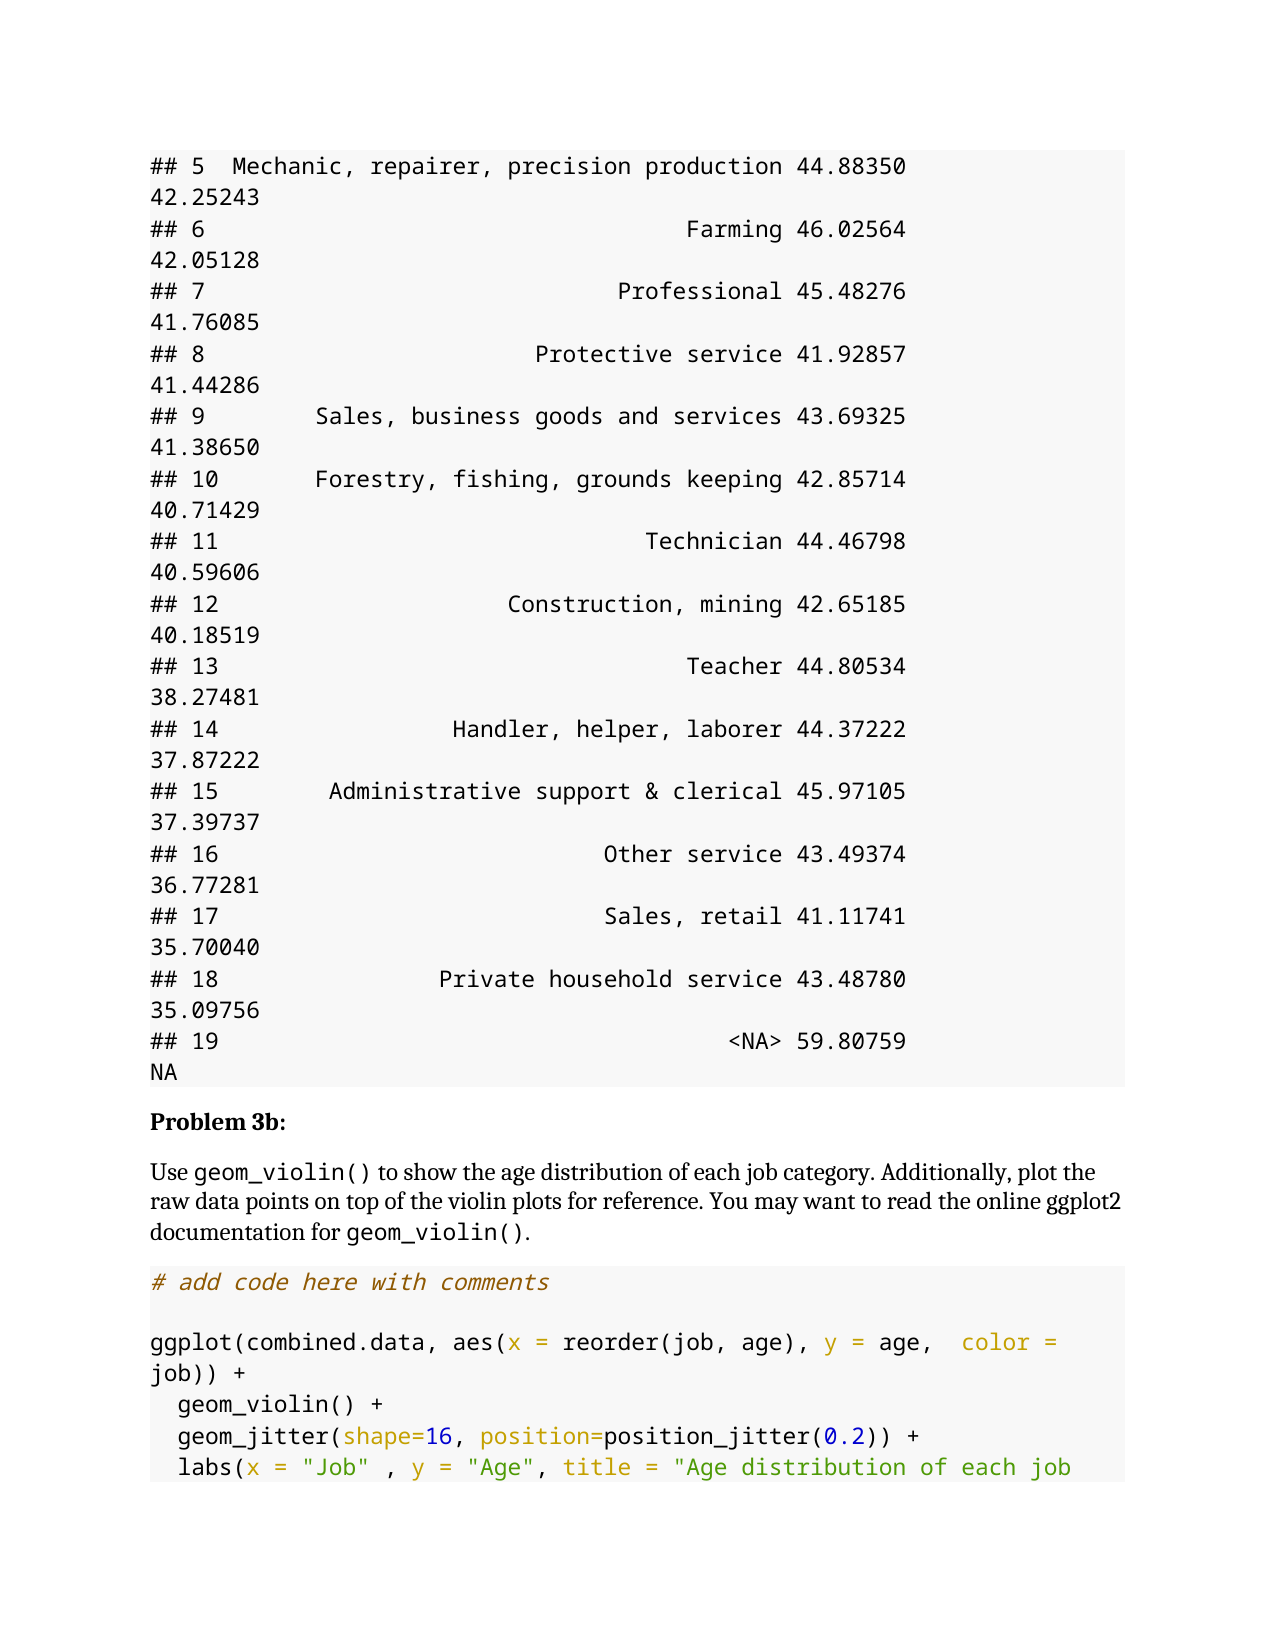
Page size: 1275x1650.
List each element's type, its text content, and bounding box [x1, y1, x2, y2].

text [150, 150, 1125, 1087]
text Problem 3b: [150, 1108, 1125, 1137]
text Use geom_violin() to show the age distribution of each job category. Additionally, plot the raw data points on top of the violin plots for reference. You may want to read the online ggplot2 documentation for geom_violin(). [150, 1156, 1125, 1247]
